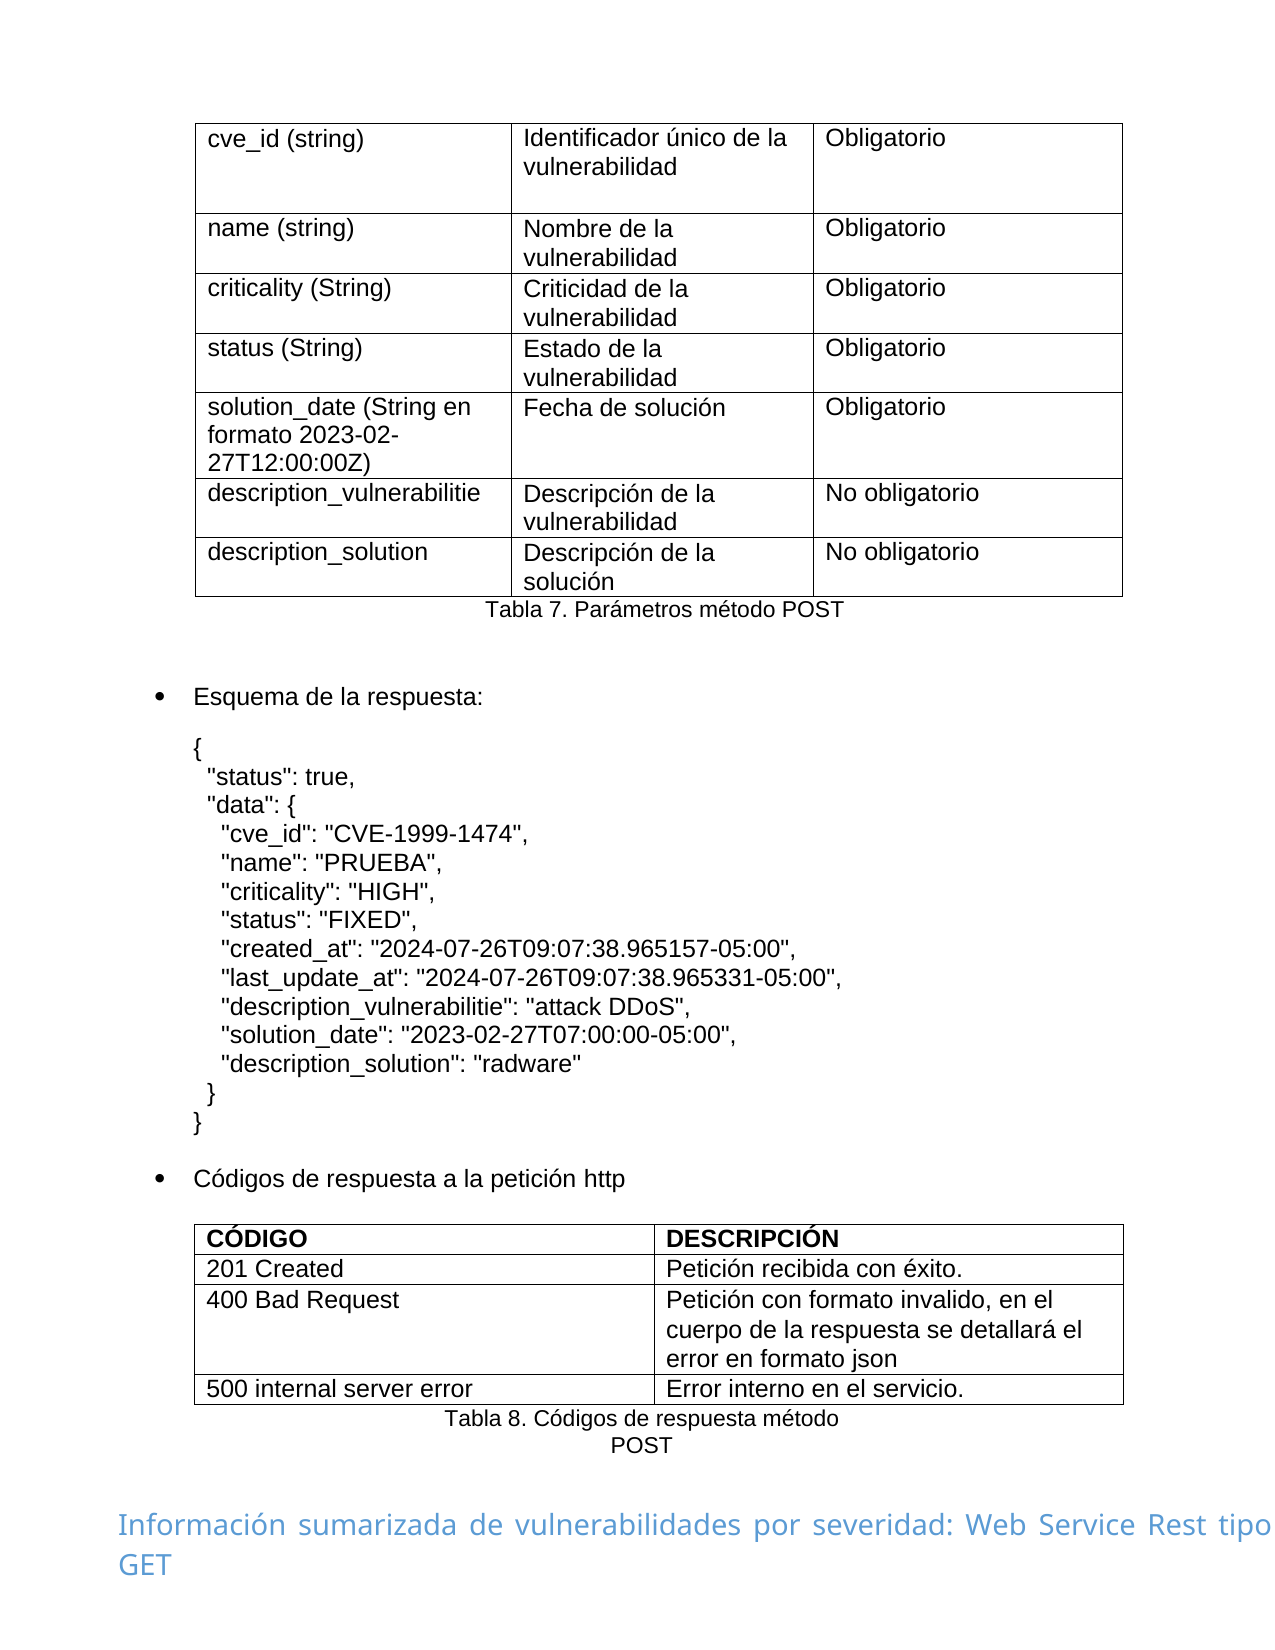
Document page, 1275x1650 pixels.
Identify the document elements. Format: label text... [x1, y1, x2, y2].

subtitle Información sumarizada de vulnerabilidades por severidad: Web Service Rest tipo GET [118, 1504, 1273, 1583]
table_cell 201 Created [195, 1255, 654, 1284]
text { [193, 733, 1273, 762]
text "status": "FIXED", [193, 905, 1273, 934]
table_cell Obligatorio [814, 214, 1122, 273]
text "description_solution": "radware" [193, 1049, 1273, 1078]
text } [193, 1107, 1273, 1135]
table_cell Petición recibida con éxito. [655, 1255, 1123, 1284]
table_header cve_id (string) [196, 124, 511, 213]
table_cell Descripción de la vulnerabilidad [512, 479, 813, 537]
table_cell Obligatorio [814, 393, 1122, 477]
table_cell description_solution [196, 538, 511, 596]
table_cell 400 Bad Request [195, 1285, 654, 1374]
table_cell Nombre de la vulnerabilidad [512, 214, 813, 273]
text Tabla 8. Códigos de respuesta método POST [416, 1405, 867, 1458]
table_cell name (string) [196, 214, 511, 273]
table_header Identificador único de la vulnerabilidad [512, 124, 813, 213]
table_cell criticality (String) [196, 274, 511, 333]
table_header CÓDIGO [195, 1225, 654, 1254]
text "last_update_at": "2024-07-26T09:07:38.965331-05:00", [193, 963, 1273, 992]
table_cell status (String) [196, 334, 511, 392]
table_header DESCRIPCIÓN [655, 1225, 1123, 1254]
text "description_vulnerabilitie": "attack DDoS", [193, 992, 1273, 1020]
text "data": { [193, 790, 1273, 819]
table_cell No obligatorio [814, 479, 1122, 537]
text } [193, 1078, 1273, 1107]
table_header Obligatorio [814, 124, 1122, 213]
table_cell Descripción de la solución [512, 538, 813, 596]
table_cell description_vulnerabilitie [196, 479, 511, 537]
table_cell Obligatorio [814, 334, 1122, 392]
text Tabla 7. Parámetros método POST [416, 597, 913, 623]
table_cell solution_date (String en formato 2023-02-27T12:00:00Z) [196, 393, 511, 477]
table_cell Criticidad de la vulnerabilidad [512, 274, 813, 333]
text "solution_date": "2023-02-27T07:00:00-05:00", [193, 1020, 1273, 1049]
table_cell Petición con formato invalido, en el cuerpo de la respuesta se detallará el error en formato json [655, 1285, 1123, 1374]
table_cell No obligatorio [814, 538, 1122, 596]
text "cve_id": "CVE-1999-1474", [193, 819, 1273, 848]
text "criticality": "HIGH", [193, 877, 1273, 905]
text "name": "PRUEBA", [193, 848, 1273, 877]
list Códigos de respuesta a la petición http [155, 1164, 1273, 1193]
table_cell Obligatorio [814, 274, 1122, 333]
table_cell Error interno en el servicio. [655, 1375, 1123, 1404]
table_cell Estado de la vulnerabilidad [512, 334, 813, 392]
text "created_at": "2024-07-26T09:07:38.965157-05:00", [193, 934, 1273, 963]
table_cell Fecha de solución [512, 393, 813, 477]
list Esquema de la respuesta: [155, 682, 1273, 711]
text "status": true, [193, 762, 1273, 790]
table_cell 500 internal server error [195, 1375, 654, 1404]
